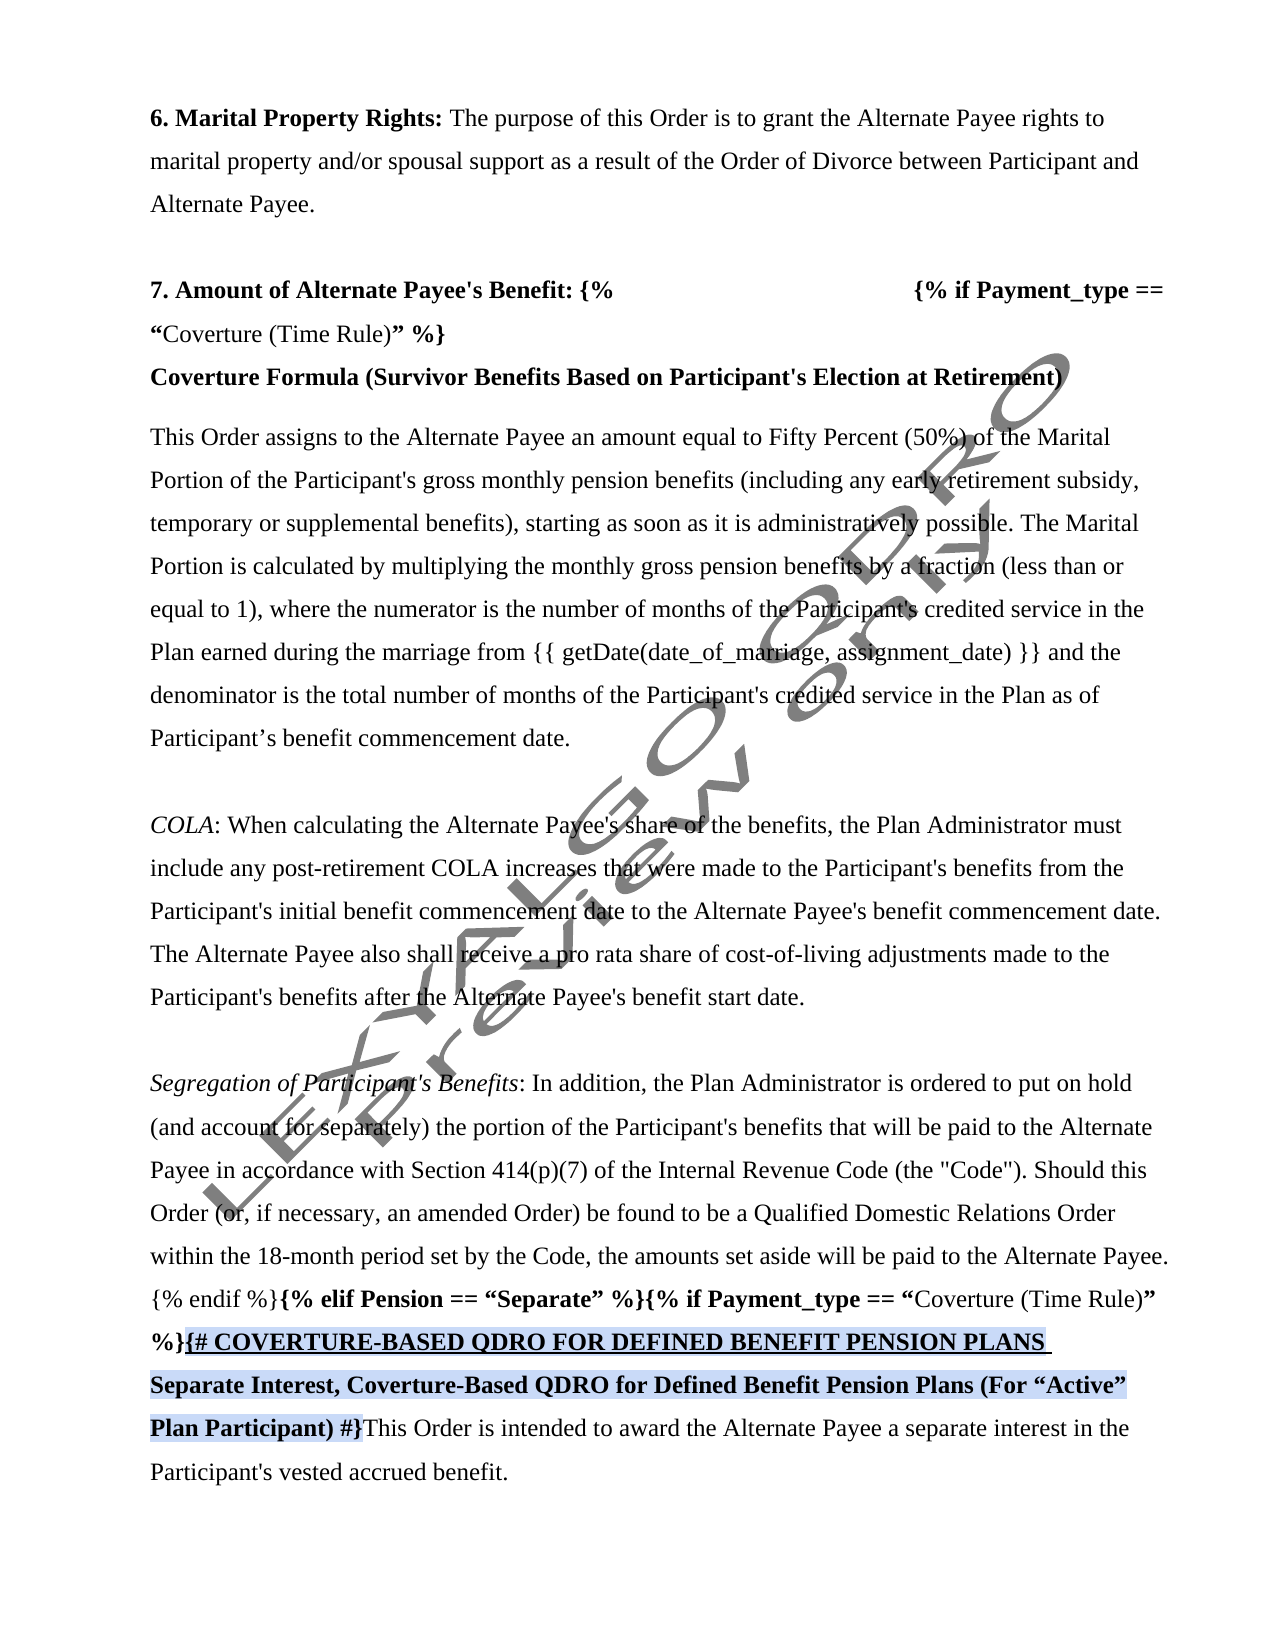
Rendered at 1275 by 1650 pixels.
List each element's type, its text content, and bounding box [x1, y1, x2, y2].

text This Order assigns to the Alternate Payee an amount equal to Fifty Percent (50%) of the Marital Portion of the Participant's gross monthly pension benefits (including any early retirement subsidy, temporary or supplemental benefits), starting as soon as it is administratively possible. The Marital Portion is calculated by multiplying the monthly gross pension benefits by a fraction (less than or equal to 1), where the numerator is the number of months of the Participant's credited service in the Plan earned during the marriage from {{ getDate(date_of_marriage, assignment_date) }} and the denominator is the total number of months of the Participant's credited service in the Plan as of Participant’s benefit commencement date. [150, 422, 1181, 752]
text Coverture Formula (Survivor Benefits Based on Participant's Election at Retirement) [150, 362, 1181, 391]
list Marital Property Rights: The purpose of this Order is to grant the Alternate Payee rights to marital property and/or spousal support as a result of the Order of Divorce between Participant and Alternate Payee. [150, 103, 1181, 218]
list Amount of Alternate Payee's Benefit: {% if Pension == “Retired” %}{% if Payment_type == “Coverture (Time Rule)” %} [150, 276, 1181, 347]
text COLA: When calculating the Alternate Payee's share of the benefits, the Plan Administrator must include any post-retirement COLA increases that were made to the Participant's benefits from the Participant's initial benefit commencement date to the Alternate Payee's benefit commencement date. The Alternate Payee also shall receive a pro rata share of cost-of-living adjustments made to the Participant's benefits after the Alternate Payee's benefit start date. [150, 810, 1181, 1011]
